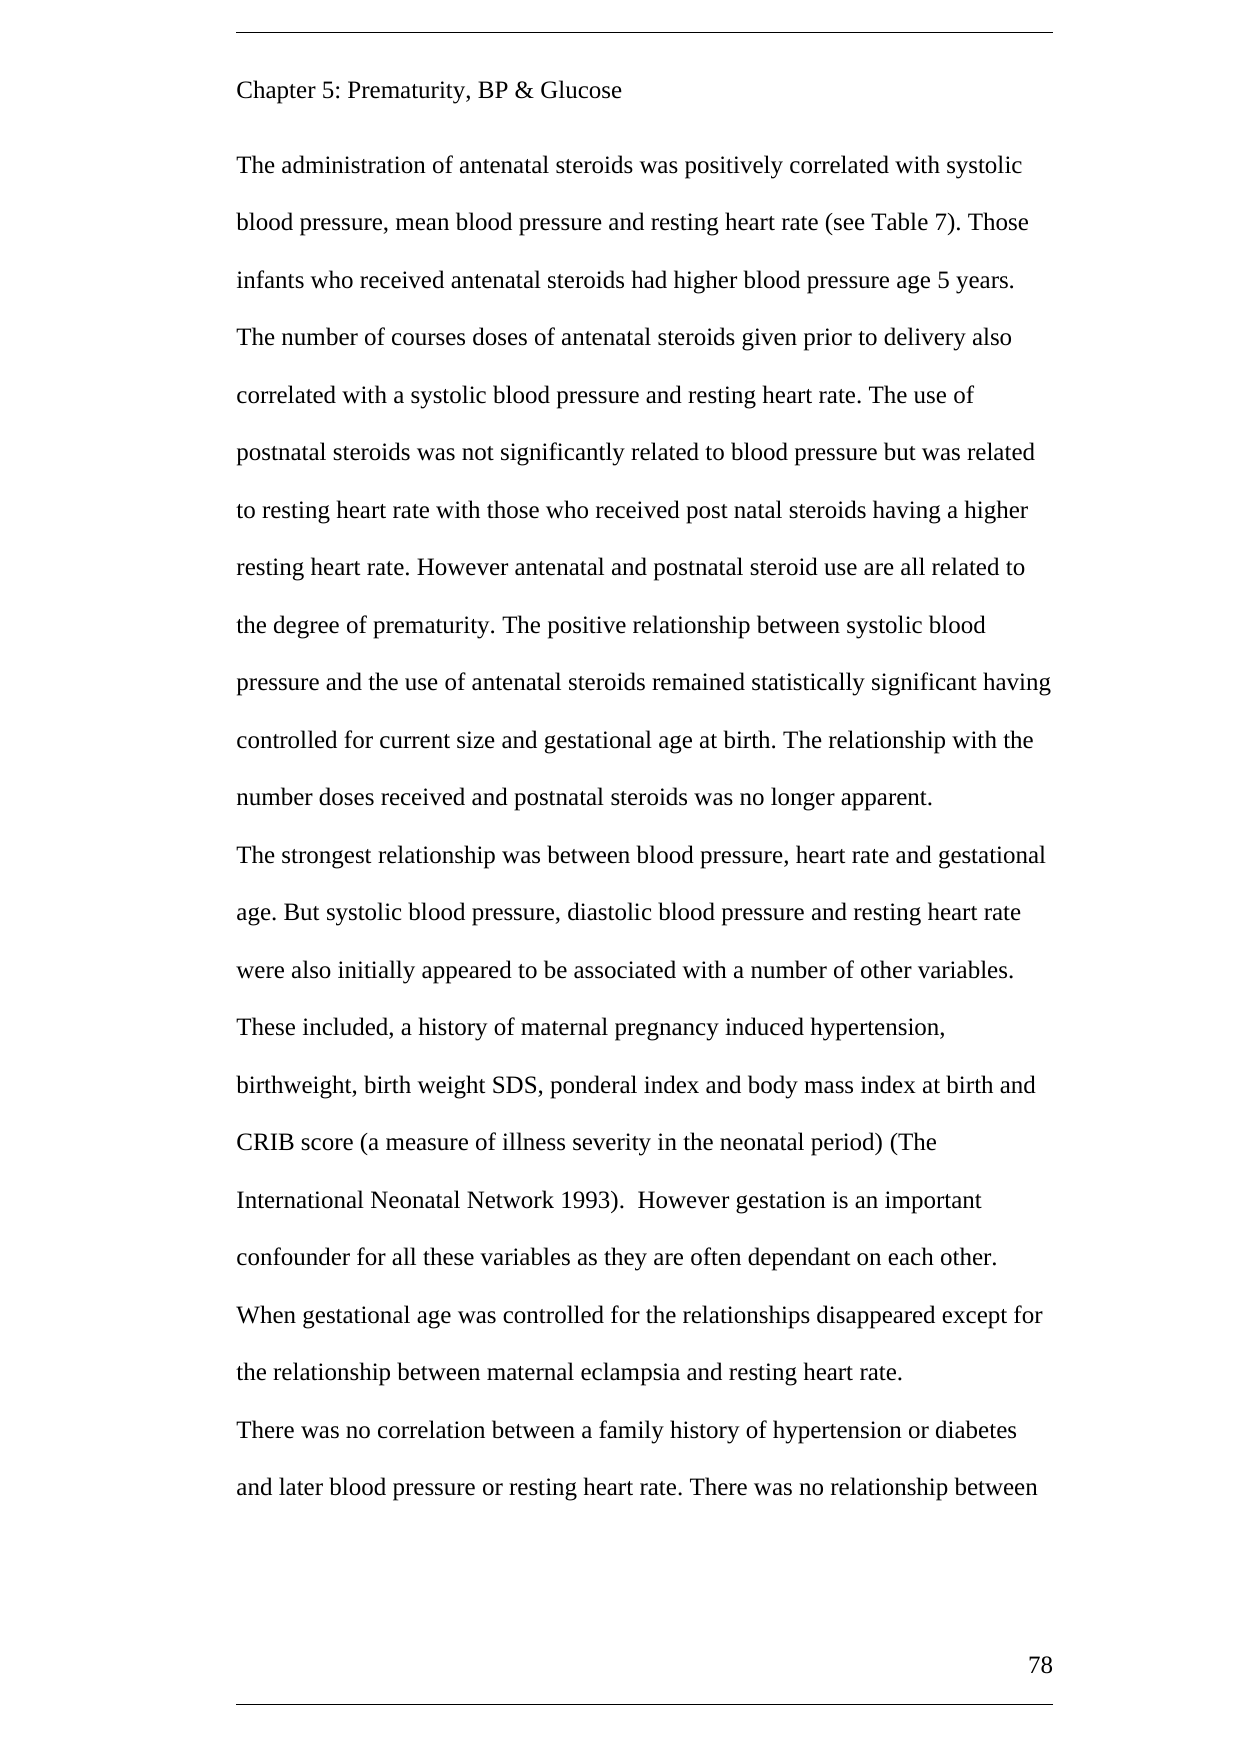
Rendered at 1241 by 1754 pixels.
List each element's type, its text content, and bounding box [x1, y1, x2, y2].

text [236, 1415, 1053, 1501]
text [236, 150, 1053, 811]
text The strongest relationship was between blood pressure, heart rate and gestational age. But systolic blood pressure, diastolic blood pressure and resting heart rate were also initially appeared to be associated with a number of other variables. These included, a history of maternal pregnancy induced hypertension, birthweight, birth weight SDS, ponderal index and body mass index at birth and CRIB score (a measure of illness severity in the neonatal period) (The International Neonatal Network 1993). However gestation is an important confounder for all these variables as they are often dependant on each other. When gestational age was controlled for the relationships disappeared except for the relationship between maternal eclampsia and resting heart rate. [236, 840, 1053, 1386]
